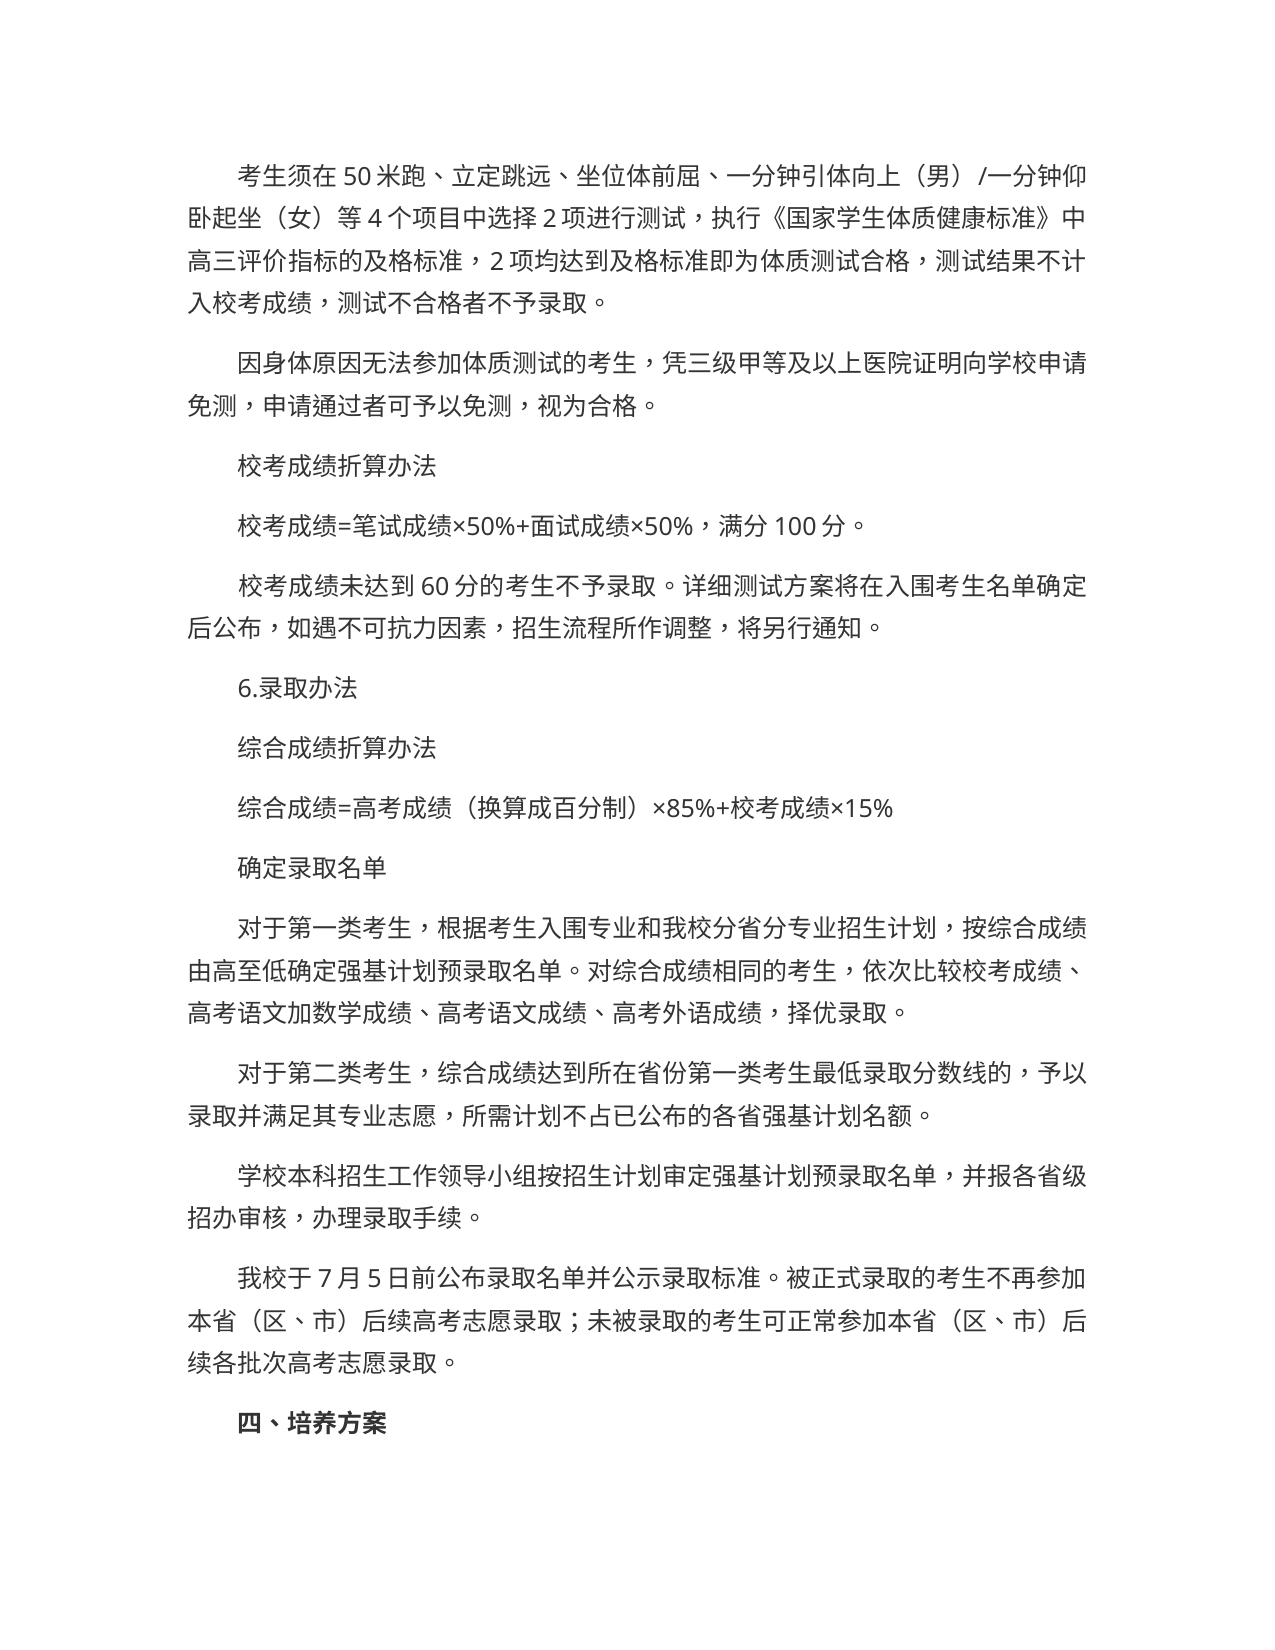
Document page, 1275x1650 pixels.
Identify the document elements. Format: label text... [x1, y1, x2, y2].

text 对于第二类考生，综合成绩达到所在省份第一类考生最低录取分数线的，予以录取并满足其专业志愿，所需计划不占已公布的各省强基计划名额。 [187, 1047, 1087, 1132]
text 对于第一类考生，根据考生入围专业和我校分省分专业招生计划，按综合成绩由高至低确定强基计划预录取名单。对综合成绩相同的考生，依次比较校考成绩、高考语文加数学成绩、高考语文成绩、高考外语成绩，择优录取。 [187, 902, 1087, 1030]
text 综合成绩=高考成绩（换算成百分制）×85%+校考成绩×15% [187, 782, 1087, 825]
text 因身体原因无法参加体质测试的考生，凭三级甲等及以上医院证明向学校申请免测，申请通过者可予以免测，视为合格。 [187, 337, 1087, 422]
text 校考成绩未达到60分的考生不予录取。详细测试方案将在入围考生名单确定后公布，如遇不可抗力因素，招生流程所作调整，将另行通知。 [187, 560, 1087, 645]
text 校考成绩=笔试成绩×50%+面试成绩×50%，满分100分。 [187, 500, 1087, 542]
text 综合成绩折算办法 [187, 722, 1087, 765]
text 校考成绩折算办法 [187, 440, 1087, 482]
text 考生须在50米跑、立定跳远、坐位体前屈、一分钟引体向上（男）/一分钟仰卧起坐（女）等4个项目中选择2项进行测试，执行《国家学生体质健康标准》中高三评价指标的及格标准，2项均达到及格标准即为体质测试合格，测试结果不计入校考成绩，测试不合格者不予录取。 [187, 150, 1087, 320]
text 学校本科招生工作领导小组按招生计划审定强基计划预录取名单，并报各省级招办审核，办理录取手续。 [187, 1150, 1087, 1235]
text 确定录取名单 [187, 842, 1087, 885]
text 6.录取办法 [187, 662, 1087, 705]
text 四、培养方案 [187, 1397, 1087, 1440]
text 我校于7月5日前公布录取名单并公示录取标准。被正式录取的考生不再参加本省（区、市）后续高考志愿录取；未被录取的考生可正常参加本省（区、市）后续各批次高考志愿录取。 [187, 1252, 1087, 1380]
